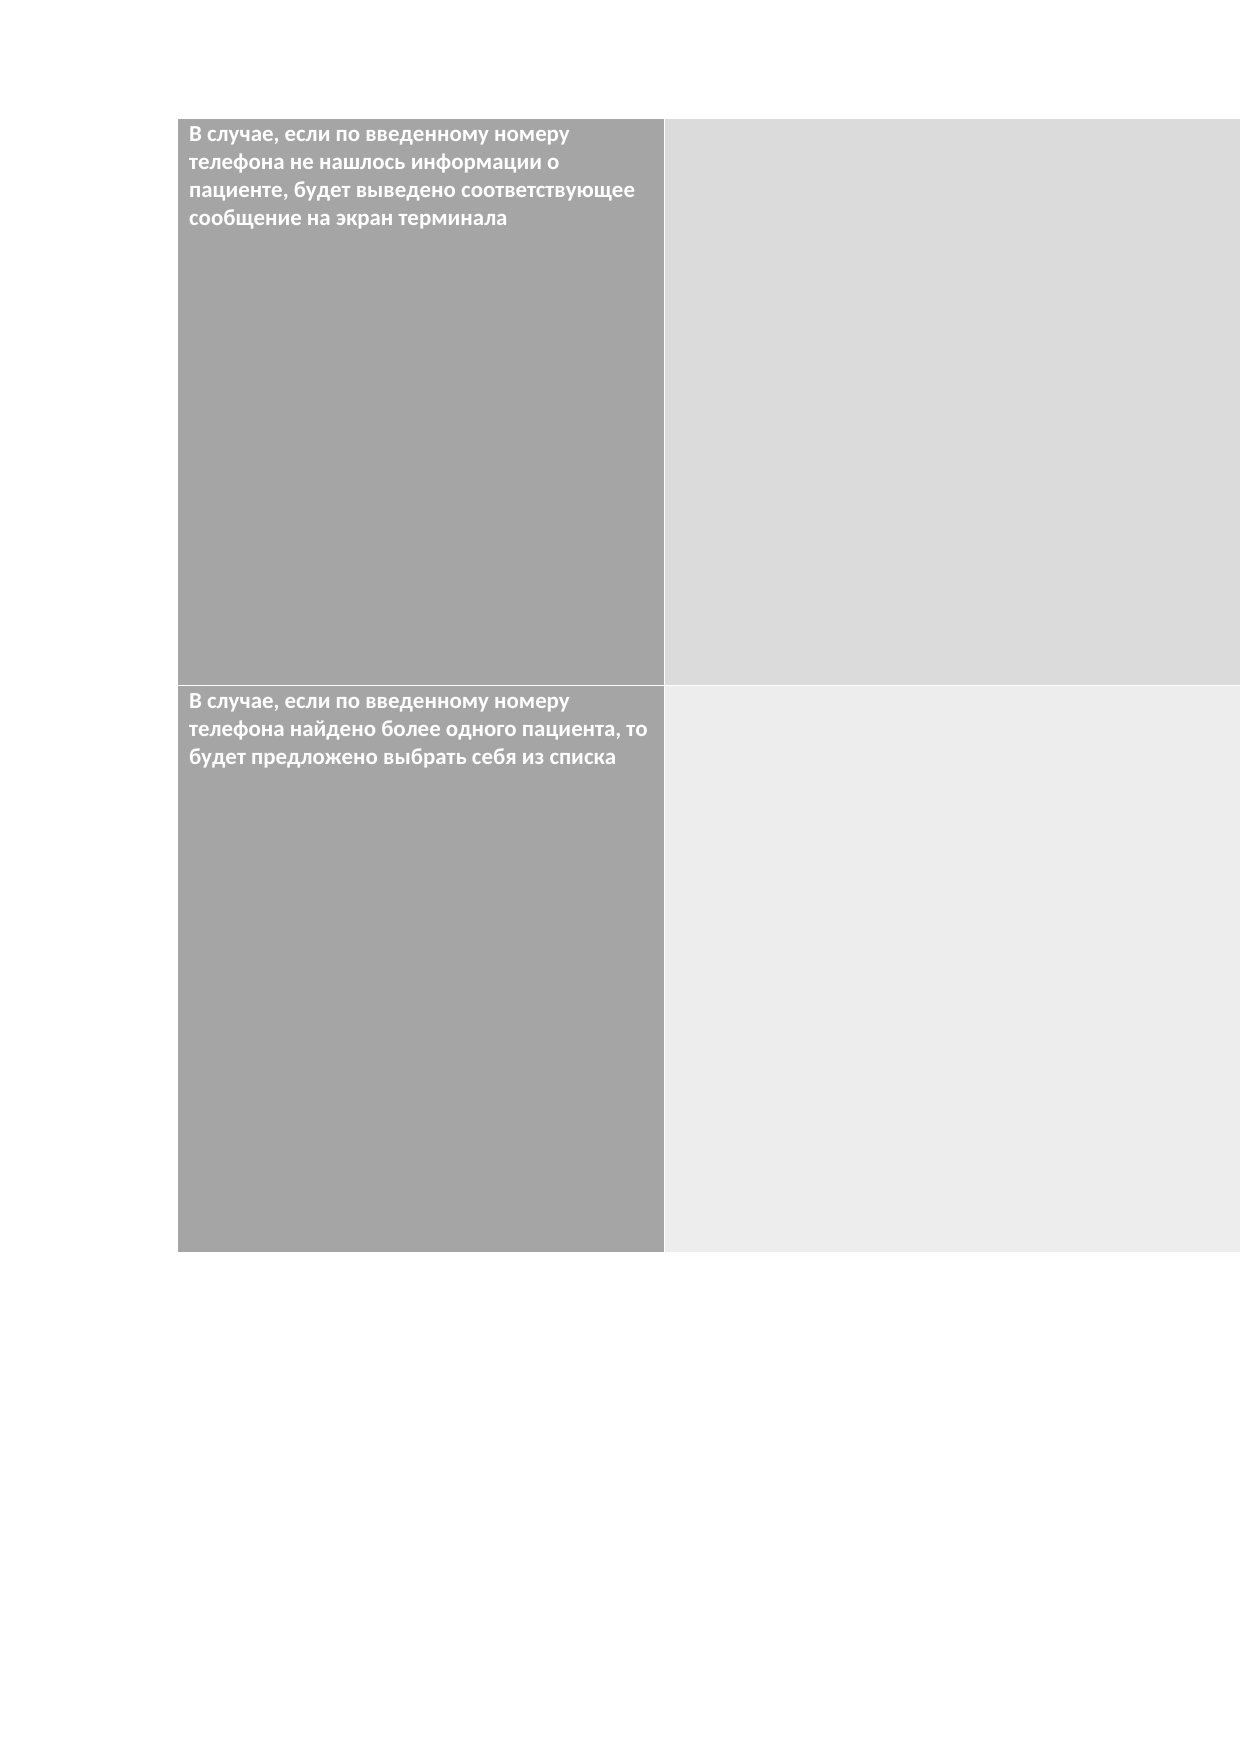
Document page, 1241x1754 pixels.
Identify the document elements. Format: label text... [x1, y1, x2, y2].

table_cell В случае, если по введенному номеру телефона не нашлось информации о пациенте, будет выведено соответствующее сообщение на экран терминала [178, 119, 664, 685]
table_cell В случае, если по введенному номеру телефона найдено более одного пациента, то будет предложено выбрать себя из списка [178, 686, 664, 1252]
table_cell [665, 686, 1240, 1252]
table_cell [665, 119, 1240, 685]
